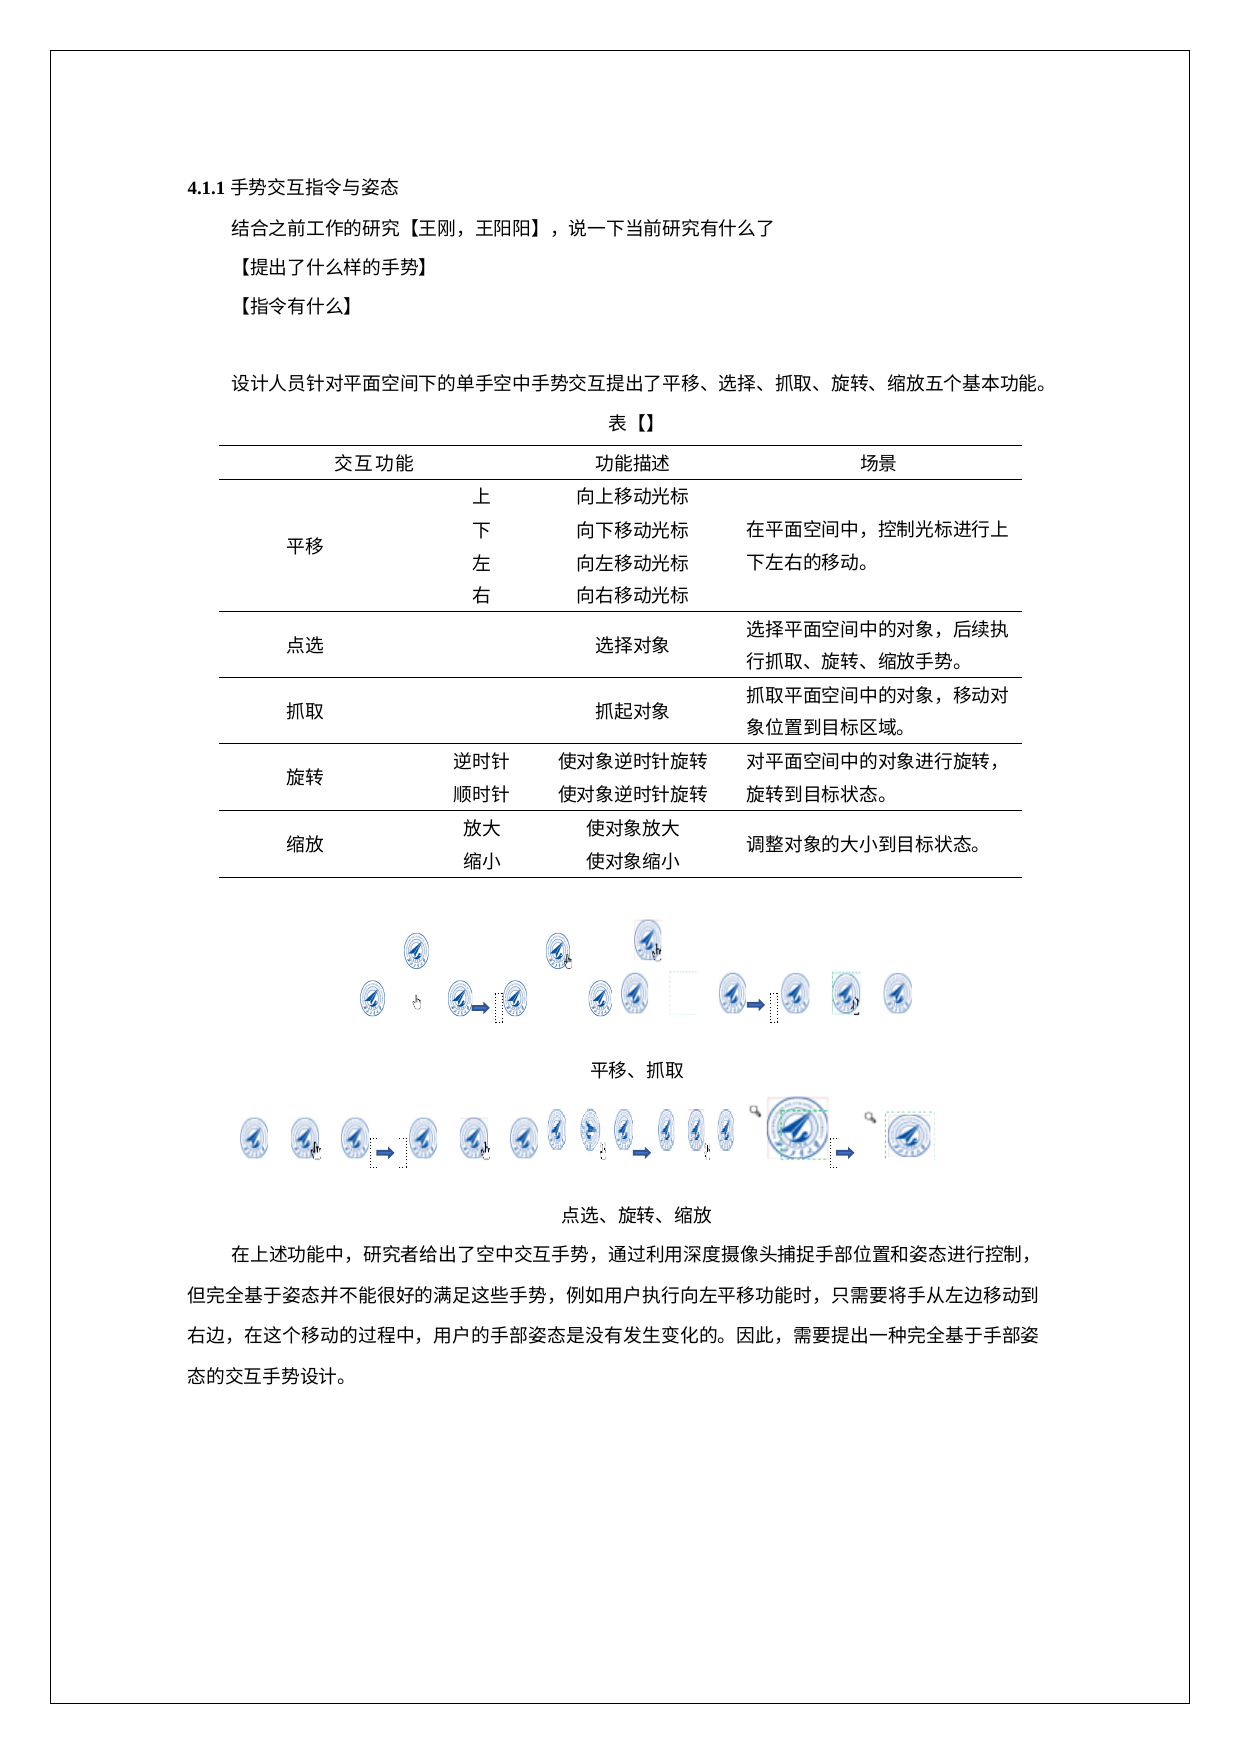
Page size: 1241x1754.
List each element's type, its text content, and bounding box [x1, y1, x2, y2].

table_cell 逆时针 [433, 744, 530, 776]
text 表【】 [187, 406, 1042, 438]
table_cell 在平面空间中，控制光标进行上下左右的移动。 [735, 480, 1022, 611]
table_cell 使对象缩小 [530, 843, 735, 877]
table_cell 使对象放大 [530, 811, 735, 843]
table_cell 缩小 [433, 843, 530, 877]
table_cell 平移 [219, 480, 433, 611]
table_cell 抓取平面空间中的对象，移动对象位置到目标区域。 [735, 678, 1022, 743]
text 【提出了什么样的手势】 [187, 250, 1042, 282]
table_cell 向右移动光标 [530, 578, 735, 611]
table_cell 放大 [433, 811, 530, 843]
table_cell 缩放 [219, 811, 433, 877]
table_header 功能描述 [530, 446, 735, 478]
table_cell 左 [433, 546, 530, 578]
table_cell 下 [433, 512, 530, 546]
table_cell 选择对象 [530, 612, 735, 677]
table_cell 点选 [219, 612, 530, 677]
table_cell 右 [433, 578, 530, 611]
table_header 场景 [735, 446, 1022, 478]
table_cell 对平面空间中的对象进行旋转，旋转到目标状态。 [735, 744, 1022, 810]
table_cell 上 [433, 480, 530, 512]
table_header 交互功能 [219, 446, 530, 478]
text 平移、抓取 [187, 1053, 1042, 1086]
table_cell 选择平面空间中的对象，后续执行抓取、旋转、缩放手势。 [735, 612, 1022, 677]
text 点选、旋转、缩放 [187, 1198, 1042, 1230]
text 4.1.1 手势交互指令与姿态 [187, 170, 1053, 203]
table_cell 使对象逆时针旋转 [530, 744, 735, 776]
table_cell 调整对象的大小到目标状态。 [735, 811, 1022, 877]
table_cell 向左移动光标 [530, 546, 735, 578]
text 【指令有什么】 [187, 289, 1042, 322]
table_cell 顺时针 [433, 776, 530, 810]
table_cell 旋转 [219, 744, 433, 810]
text 在上述功能中，研究者给出了空中交互手势，通过利用深度摄像头捕捉手部位置和姿态进行控制，但完全基于姿态并不能很好的满足这些手势，例如用户执行向左平移功能时，只需要将手从左边移动到右边，在这个移动的过程中，用户的手部姿态是没有发生变化的。因此，需要提出一种完全基于手部姿态的交互手势设计。 [187, 1237, 1042, 1391]
table_cell 使对象逆时针旋转 [530, 776, 735, 810]
text 设计人员针对平面空间下的单手空中手势交互提出了平移、选择、抓取、旋转、缩放五个基本功能。 [187, 366, 1042, 399]
table_cell 向上移动光标 [530, 480, 735, 512]
text 结合之前工作的研究【王刚，王阳阳】，说一下当前研究有什么了 [187, 211, 1042, 243]
table_cell 抓起对象 [530, 678, 735, 743]
table_cell 向下移动光标 [530, 512, 735, 546]
table_cell 抓取 [219, 678, 530, 743]
